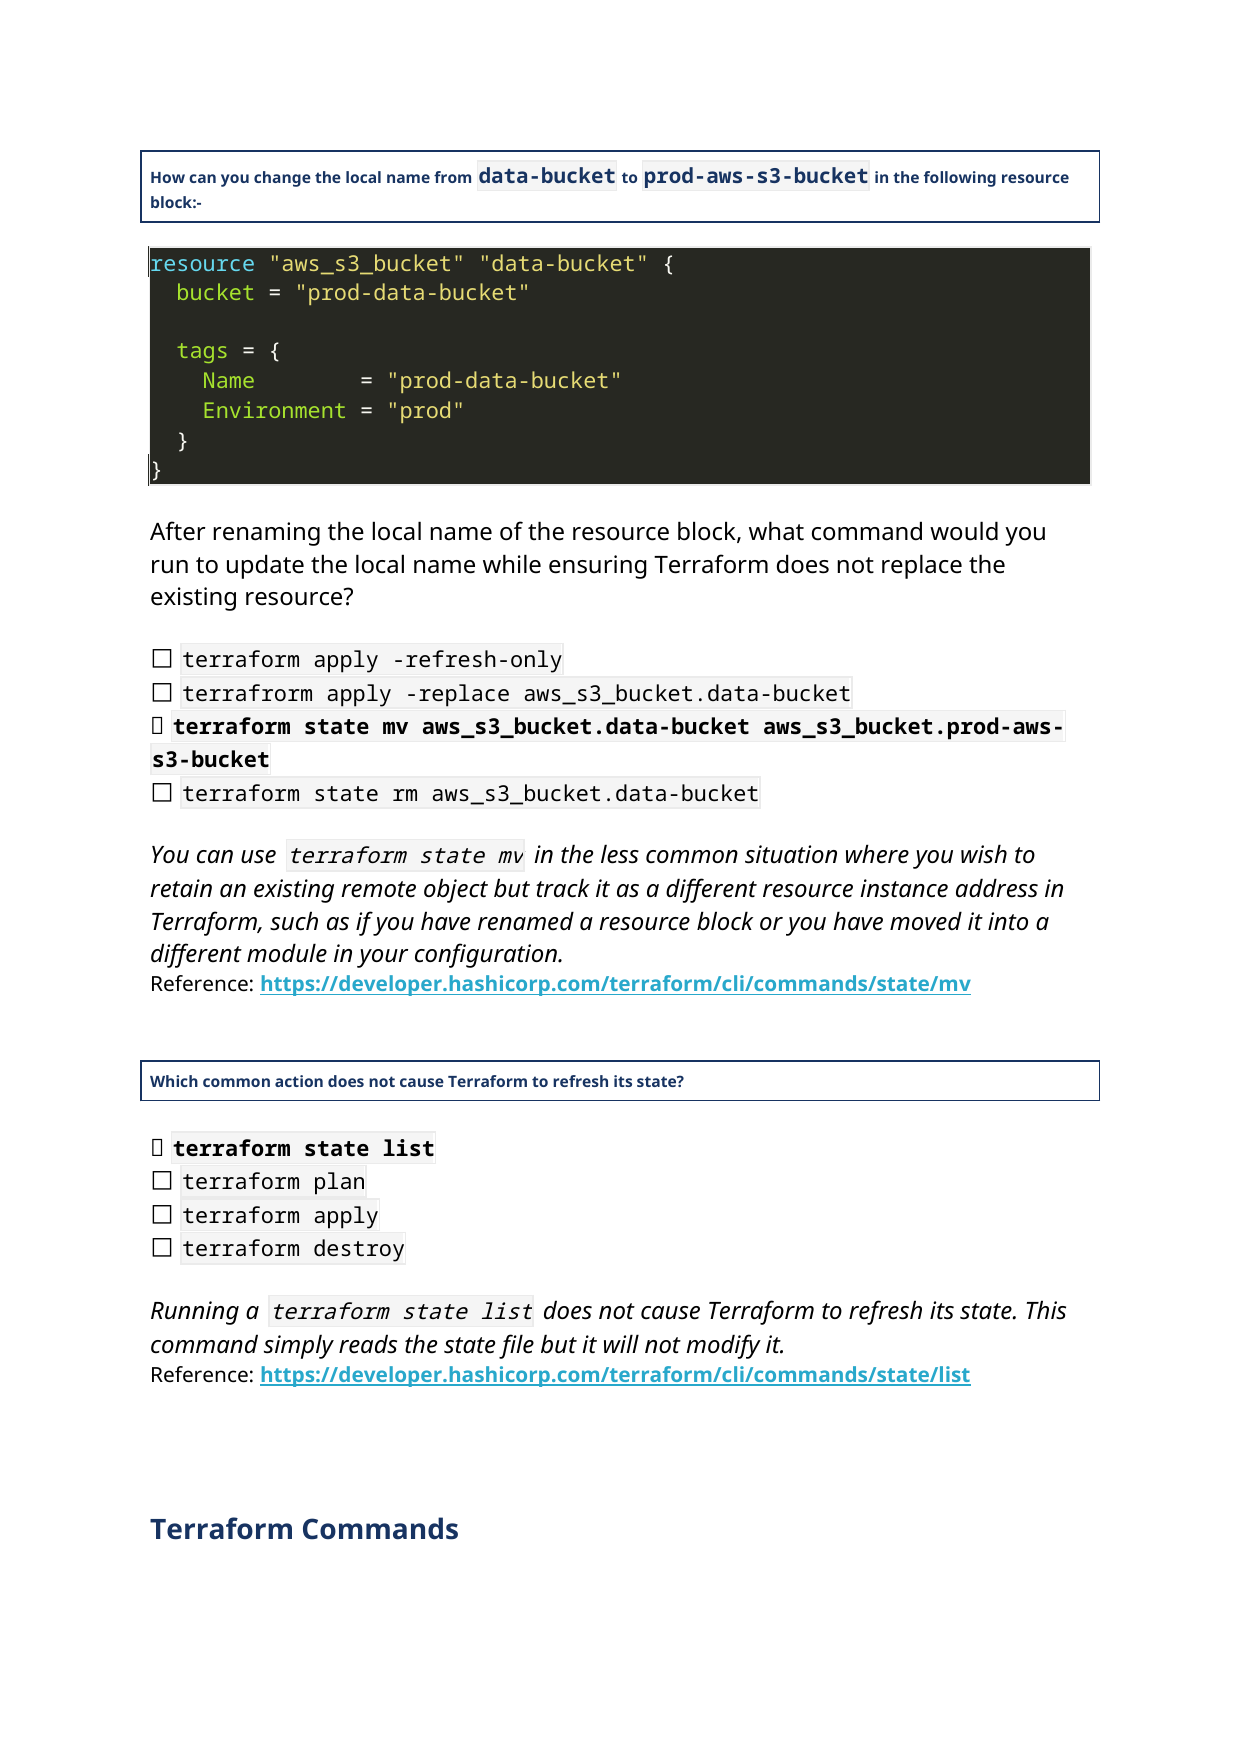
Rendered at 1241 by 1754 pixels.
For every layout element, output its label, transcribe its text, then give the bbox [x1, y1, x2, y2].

text Which common action does not cause Terraform to refresh its state? [142, 1062, 1099, 1100]
text bucket = "prod-data-bucket" [150, 277, 1090, 307]
text resource "aws_s3_bucket" "data-bucket" { [150, 248, 1090, 277]
text tags = { [150, 335, 1090, 365]
text ✅ terraform state list ⬜ terraform plan ⬜ terraform apply ⬜ terraform destroy [150, 1131, 366, 1265]
text Running a terraform state list does not cause Terraform to refresh its state. This command simply reads the state file but it will not modify it. Reference: https://developer.hashicorp.com/terraform/cli/commands/state/list [150, 1294, 1090, 1388]
text Terraform Commands [150, 1509, 1090, 1547]
text } [150, 424, 1090, 453]
text ⬜ terraform apply -refresh-only ⬜ terrafrorm apply -replace aws_s3_bucket.data-bucket ✅ terraform state mv aws_s3_bucket.data-bucket aws_s3_bucket.prod-aws-s3-bucket ⬜ terraform state rm aws_s3_bucket.data-bucket [150, 642, 1090, 809]
text ✅ terraform state list ⬜ terraform plan ⬜ terraform apply ⬜ terraform destroy [181, 1131, 1090, 1265]
text You can use terraform state mv in the less common situation where you wish to retain an existing remote object but track it as a different resource instance address in Terraform, such as if you have renamed a resource block or you have moved it into a different module in your configuration. Reference: https://developer.hashicorp.com/terraform/cli/commands/state/mv [150, 838, 1090, 998]
text After renaming the local name of the resource block, what command would you run to update the local name while ensuring Terraform does not replace the existing resource? [150, 515, 1090, 613]
text } [150, 453, 1090, 484]
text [142, 152, 1099, 221]
text Environment = "prod" [150, 395, 1090, 424]
text Name = "prod-data-bucket" [150, 365, 1090, 395]
